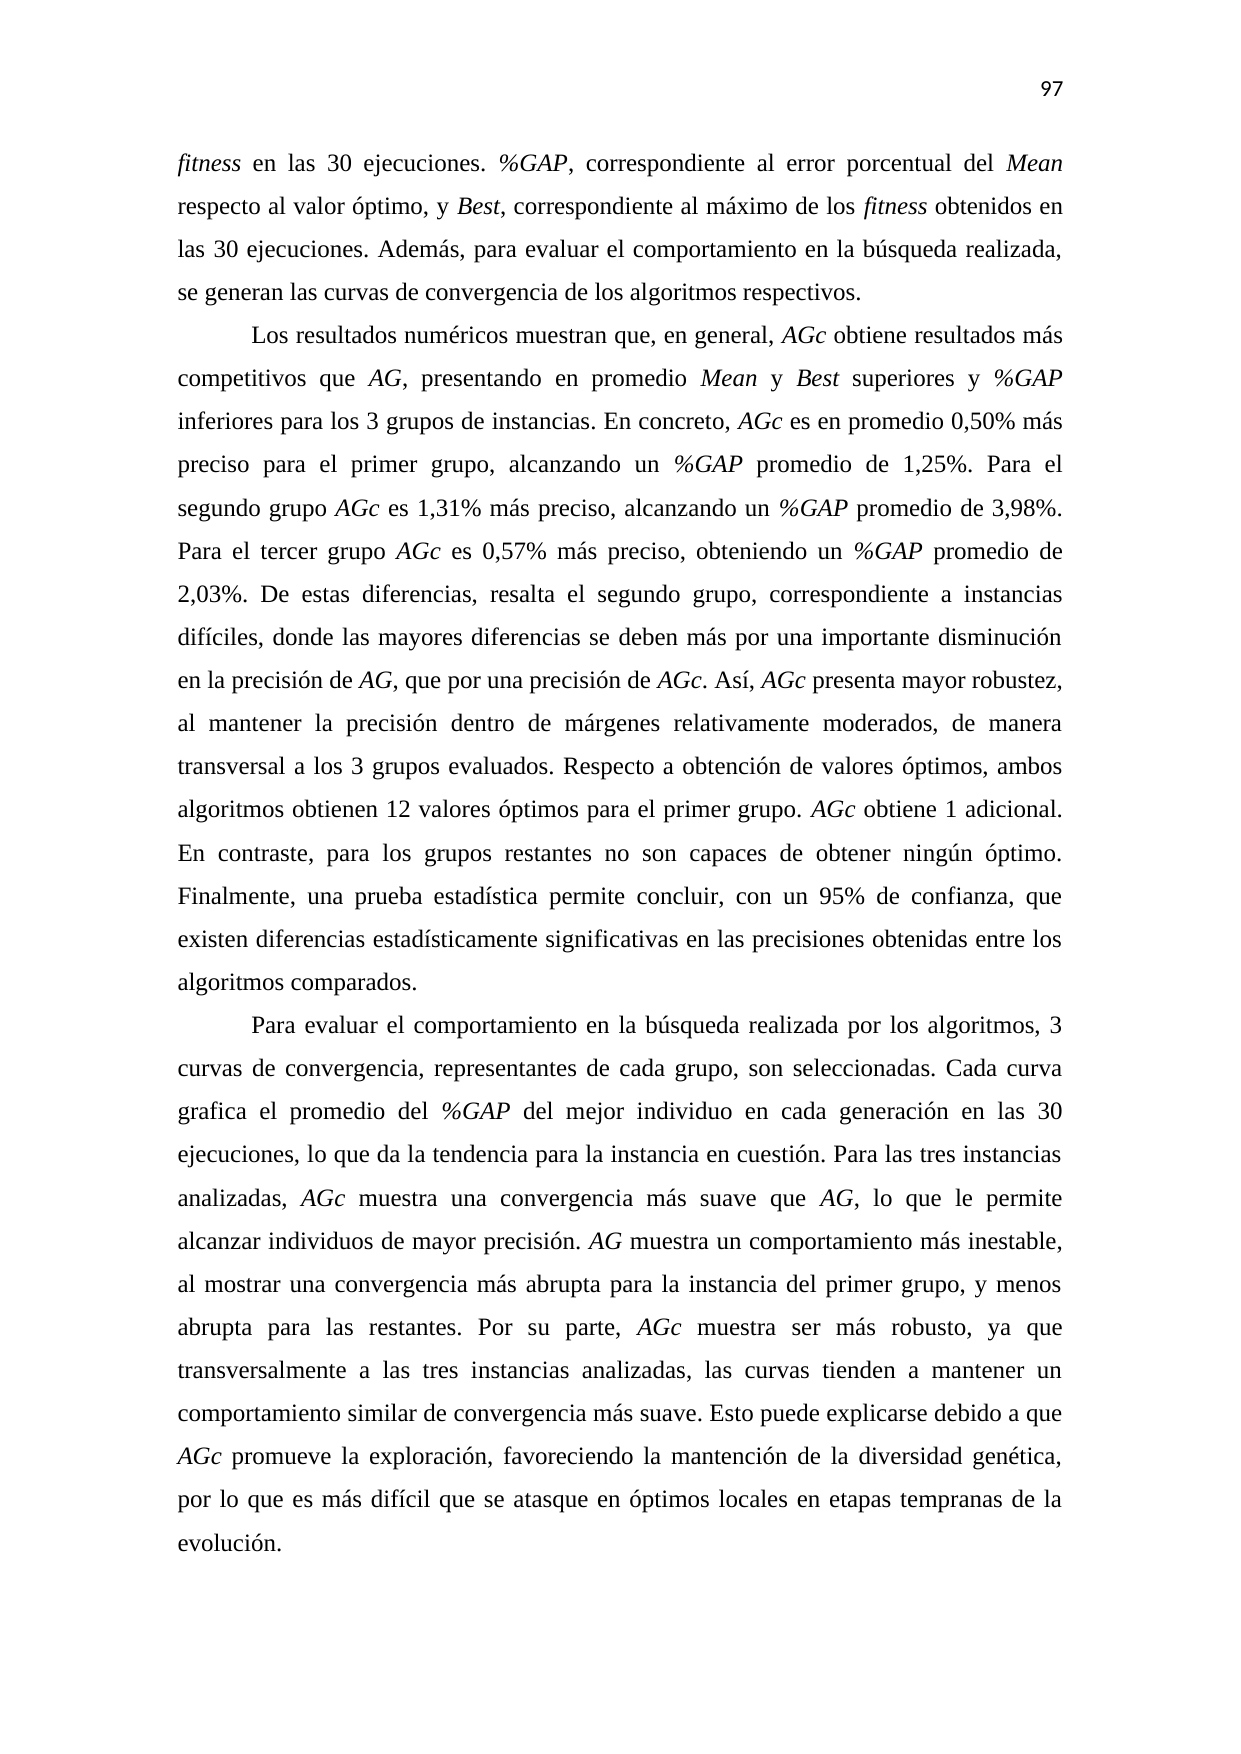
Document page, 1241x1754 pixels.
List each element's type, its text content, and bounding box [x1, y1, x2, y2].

text Para evaluar el comportamiento en la búsqueda realizada por los algoritmos, 3 curvas de convergencia, representantes de cada grupo, son seleccionadas. Cada curva grafica el promedio del %GAP del mejor individuo en cada generación en las 30 ejecuciones, lo que da la tendencia para la instancia en cuestión. Para las tres instancias analizadas, AGc muestra una convergencia más suave que AG, lo que le permite alcanzar individuos de mayor precisión. AG muestra un comportamiento más inestable, al mostrar una convergencia más abrupta para la instancia del primer grupo, y menos abrupta para las restantes. Por su parte, AGc muestra ser más robusto, ya que transversalmente a las tres instancias analizadas, las curvas tienden a mantener un comportamiento similar de convergencia más suave. Esto puede explicarse debido a que AGc promueve la exploración, favoreciendo la mantención de la diversidad genética, por lo que es más difícil que se atasque en óptimos locales en etapas tempranas de la evolución. [177, 1010, 1063, 1556]
text Los resultados numéricos muestran que, en general, AGc obtiene resultados más competitivos que AG, presentando en promedio Mean y Best superiores y %GAP inferiores para los 3 grupos de instancias. En concreto, AGc es en promedio 0,50% más preciso para el primer grupo, alcanzando un %GAP promedio de 1,25%. Para el segundo grupo AGc es 1,31% más preciso, alcanzando un %GAP promedio de 3,98%. Para el tercer grupo AGc es 0,57% más preciso, obteniendo un %GAP promedio de 2,03%. De estas diferencias, resalta el segundo grupo, correspondiente a instancias difíciles, donde las mayores diferencias se deben más por una importante disminución en la precisión de AG, que por una precisión de AGc. Así, AGc presenta mayor robustez, al mantener la precisión dentro de márgenes relativamente moderados, de manera transversal a los 3 grupos evaluados. Respecto a obtención de valores óptimos, ambos algoritmos obtienen 12 valores óptimos para el primer grupo. AGc obtiene 1 adicional. En contraste, para los grupos restantes no son capaces de obtener ningún óptimo. Finalmente, una prueba estadística permite concluir, con un 95% de confianza, que existen diferencias estadísticamente significativas en las precisiones obtenidas entre los algoritmos comparados. [177, 320, 1063, 996]
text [177, 148, 1063, 306]
